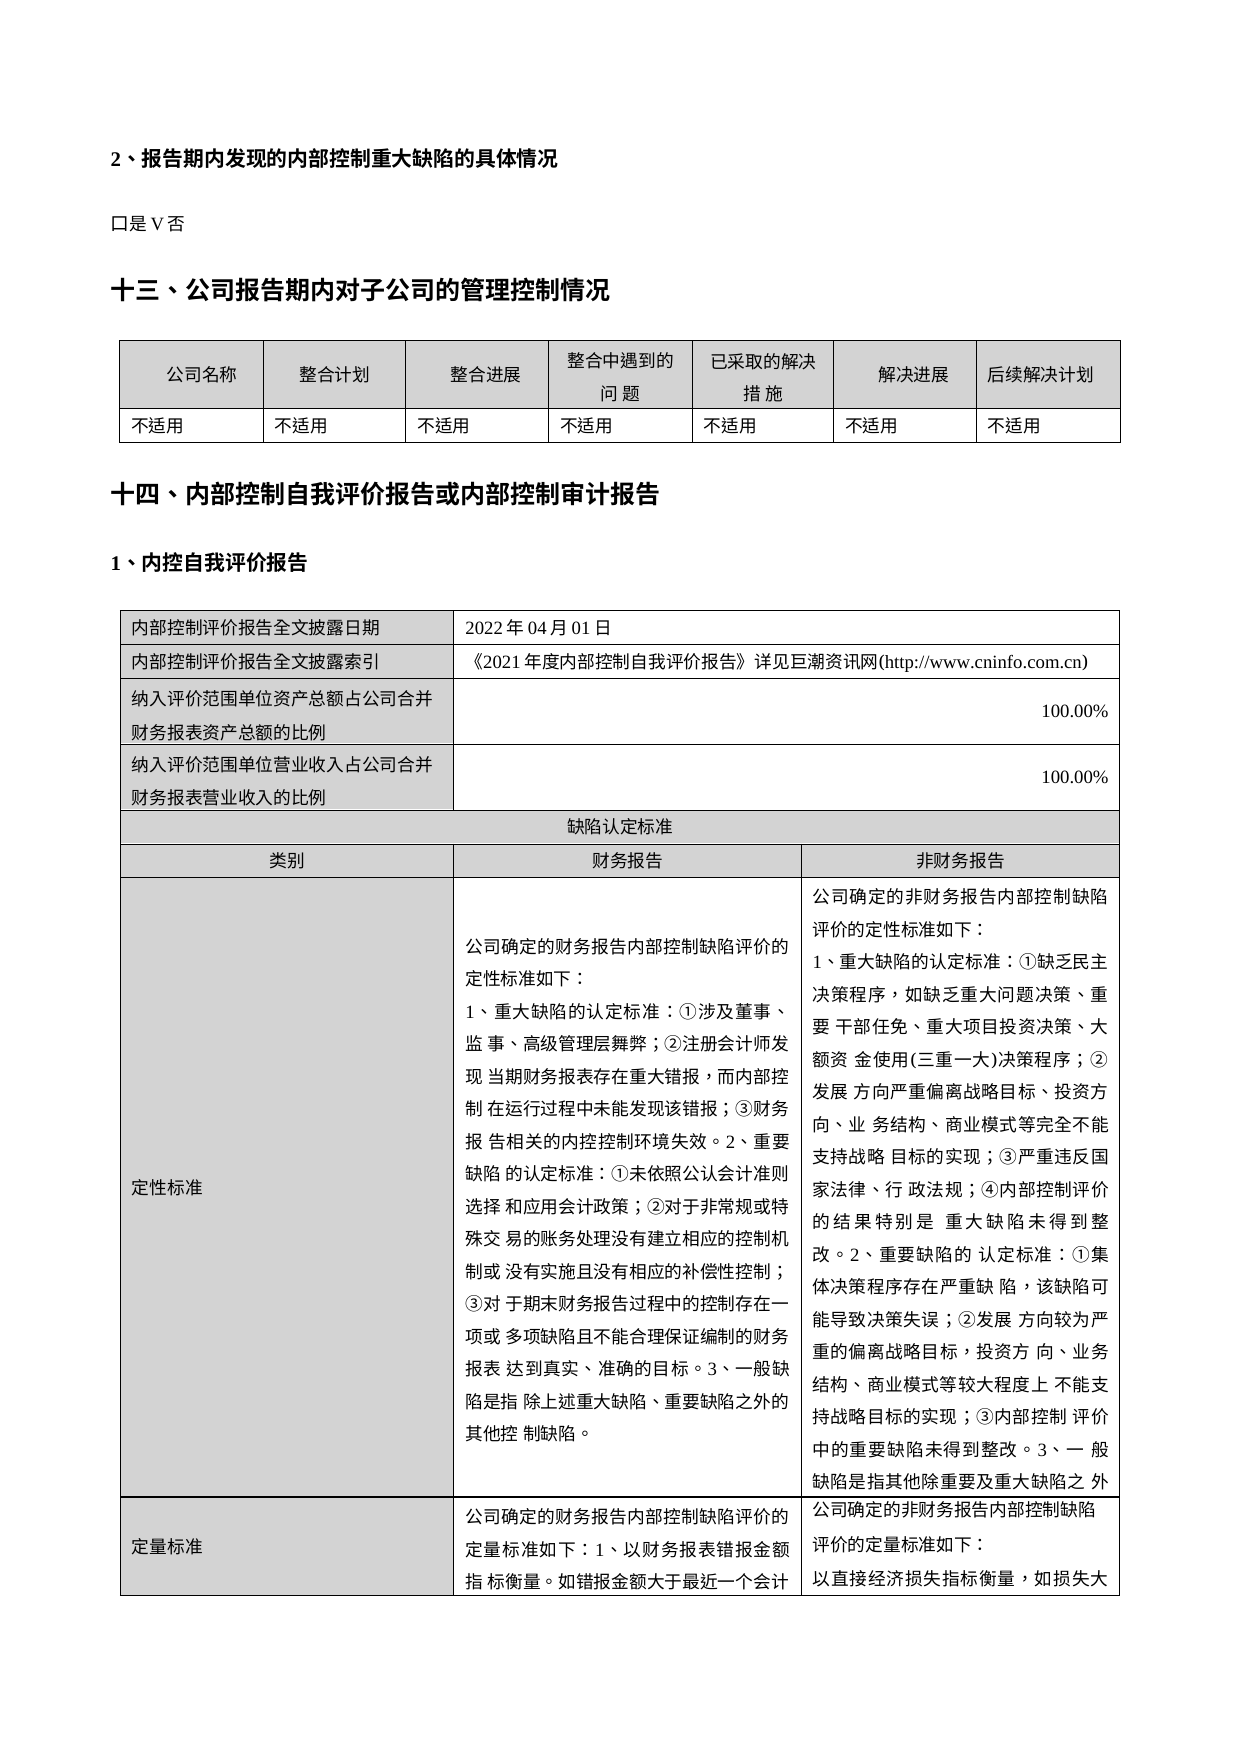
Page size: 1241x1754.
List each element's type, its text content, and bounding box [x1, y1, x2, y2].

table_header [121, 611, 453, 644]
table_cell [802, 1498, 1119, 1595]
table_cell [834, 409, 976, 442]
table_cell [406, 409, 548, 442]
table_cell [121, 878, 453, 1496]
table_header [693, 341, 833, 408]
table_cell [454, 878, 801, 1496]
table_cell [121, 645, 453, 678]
text 口是V否 [110, 210, 1129, 235]
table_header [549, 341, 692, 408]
subtitle 十三、公司报告期内对子公司的管理控制情况 [110, 273, 1129, 307]
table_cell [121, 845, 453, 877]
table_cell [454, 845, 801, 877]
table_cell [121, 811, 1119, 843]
subtitle 2、报告期内发现的内部控制重大缺陷的具体情况 [110, 144, 1129, 172]
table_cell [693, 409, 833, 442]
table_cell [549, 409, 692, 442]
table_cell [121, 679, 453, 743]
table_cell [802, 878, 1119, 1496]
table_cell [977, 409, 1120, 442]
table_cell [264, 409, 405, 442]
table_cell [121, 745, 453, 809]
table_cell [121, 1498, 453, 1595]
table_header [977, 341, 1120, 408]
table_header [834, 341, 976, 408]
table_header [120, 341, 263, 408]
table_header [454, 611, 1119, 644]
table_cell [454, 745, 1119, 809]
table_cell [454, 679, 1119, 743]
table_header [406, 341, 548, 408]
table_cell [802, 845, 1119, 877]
subtitle 1、内控自我评价报告 [110, 548, 1129, 577]
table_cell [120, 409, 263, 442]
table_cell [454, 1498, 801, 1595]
subtitle 十四、内部控制自我评价报告或内部控制审计报告 [110, 477, 1129, 511]
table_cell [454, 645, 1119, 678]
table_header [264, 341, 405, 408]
